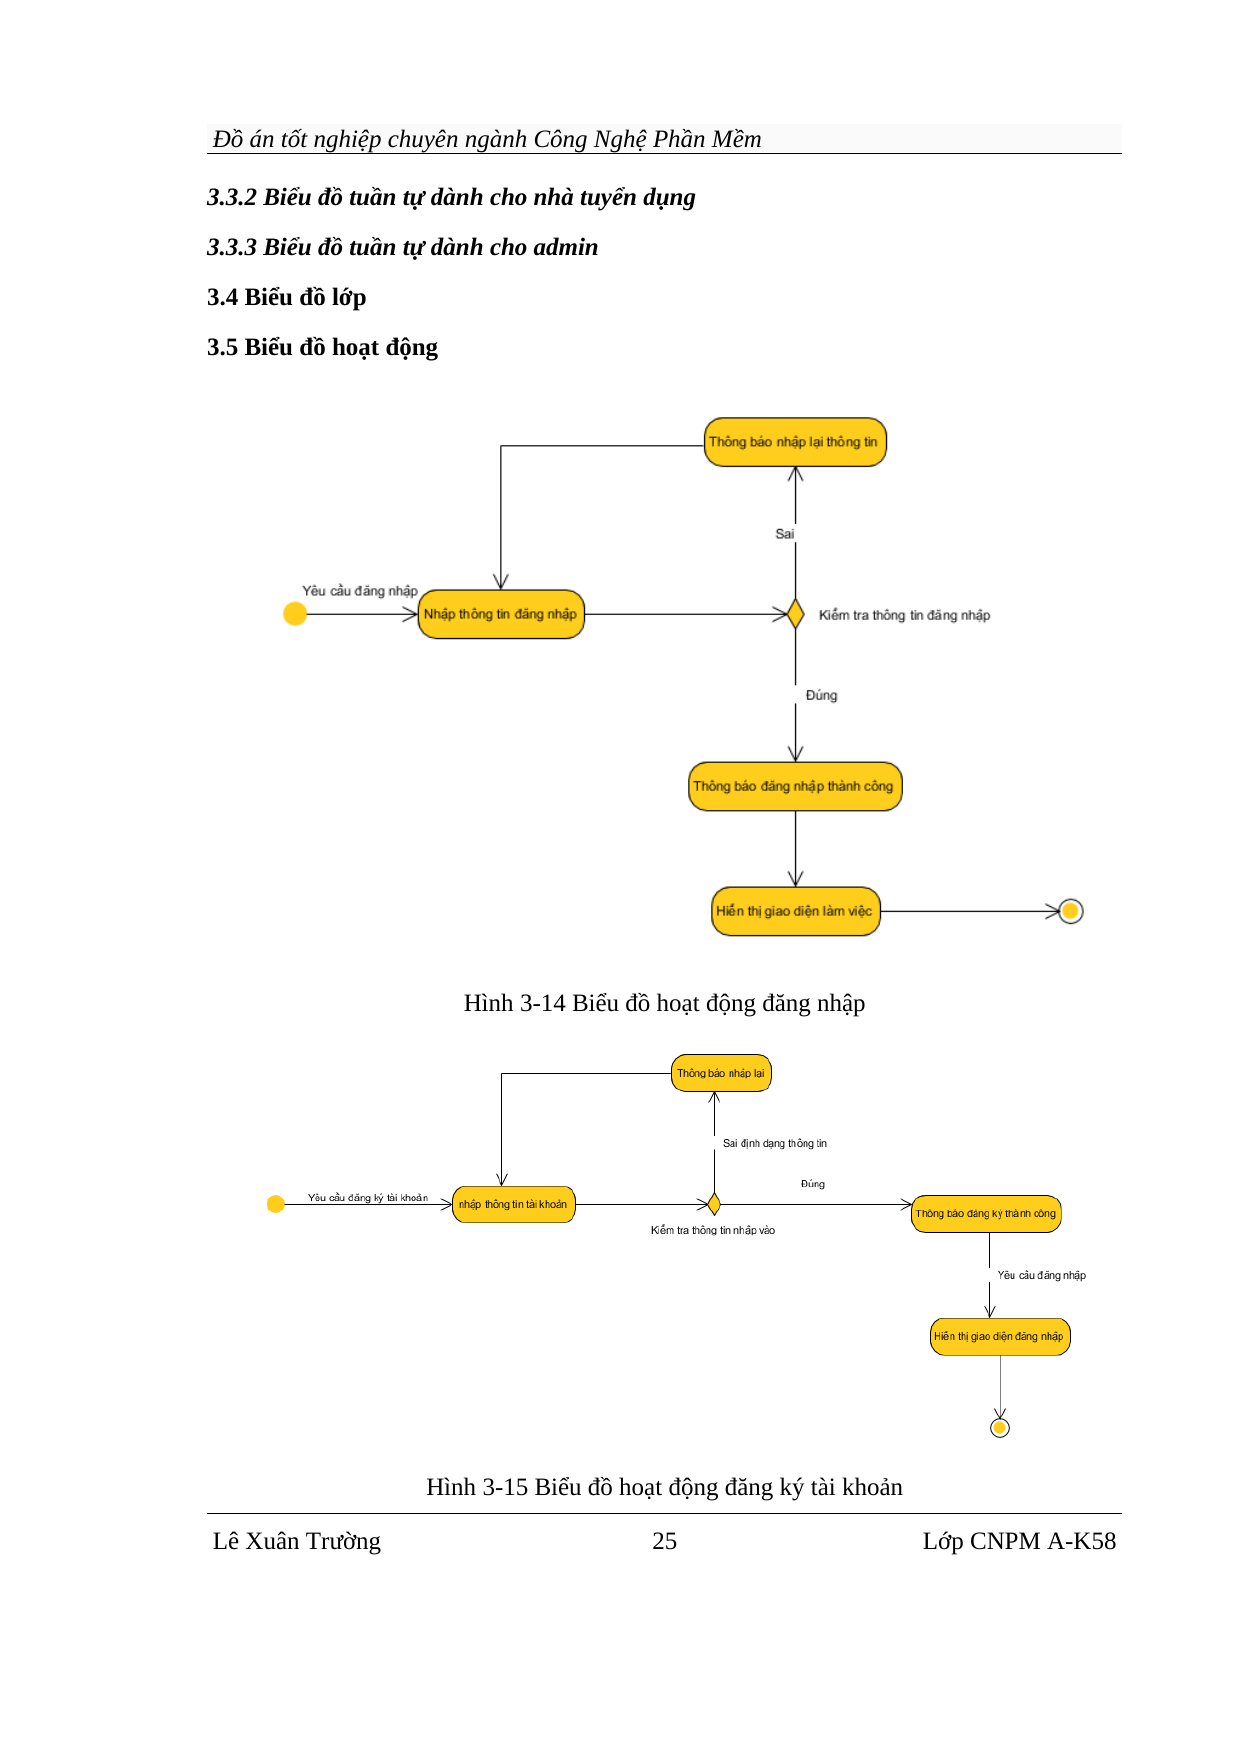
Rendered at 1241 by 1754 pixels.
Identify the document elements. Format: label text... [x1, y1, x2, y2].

picture [206, 1029, 1123, 1464]
subtitle Biểu đồ tuần tự dành cho nhà tuyển dụng [207, 182, 1122, 211]
picture [265, 381, 1182, 980]
subtitle Biểu đồ lớp [207, 282, 1122, 311]
subtitle Biểu đồ tuần tự dành cho admin [207, 232, 1122, 261]
subtitle Biểu đồ hoạt động [207, 332, 1122, 360]
